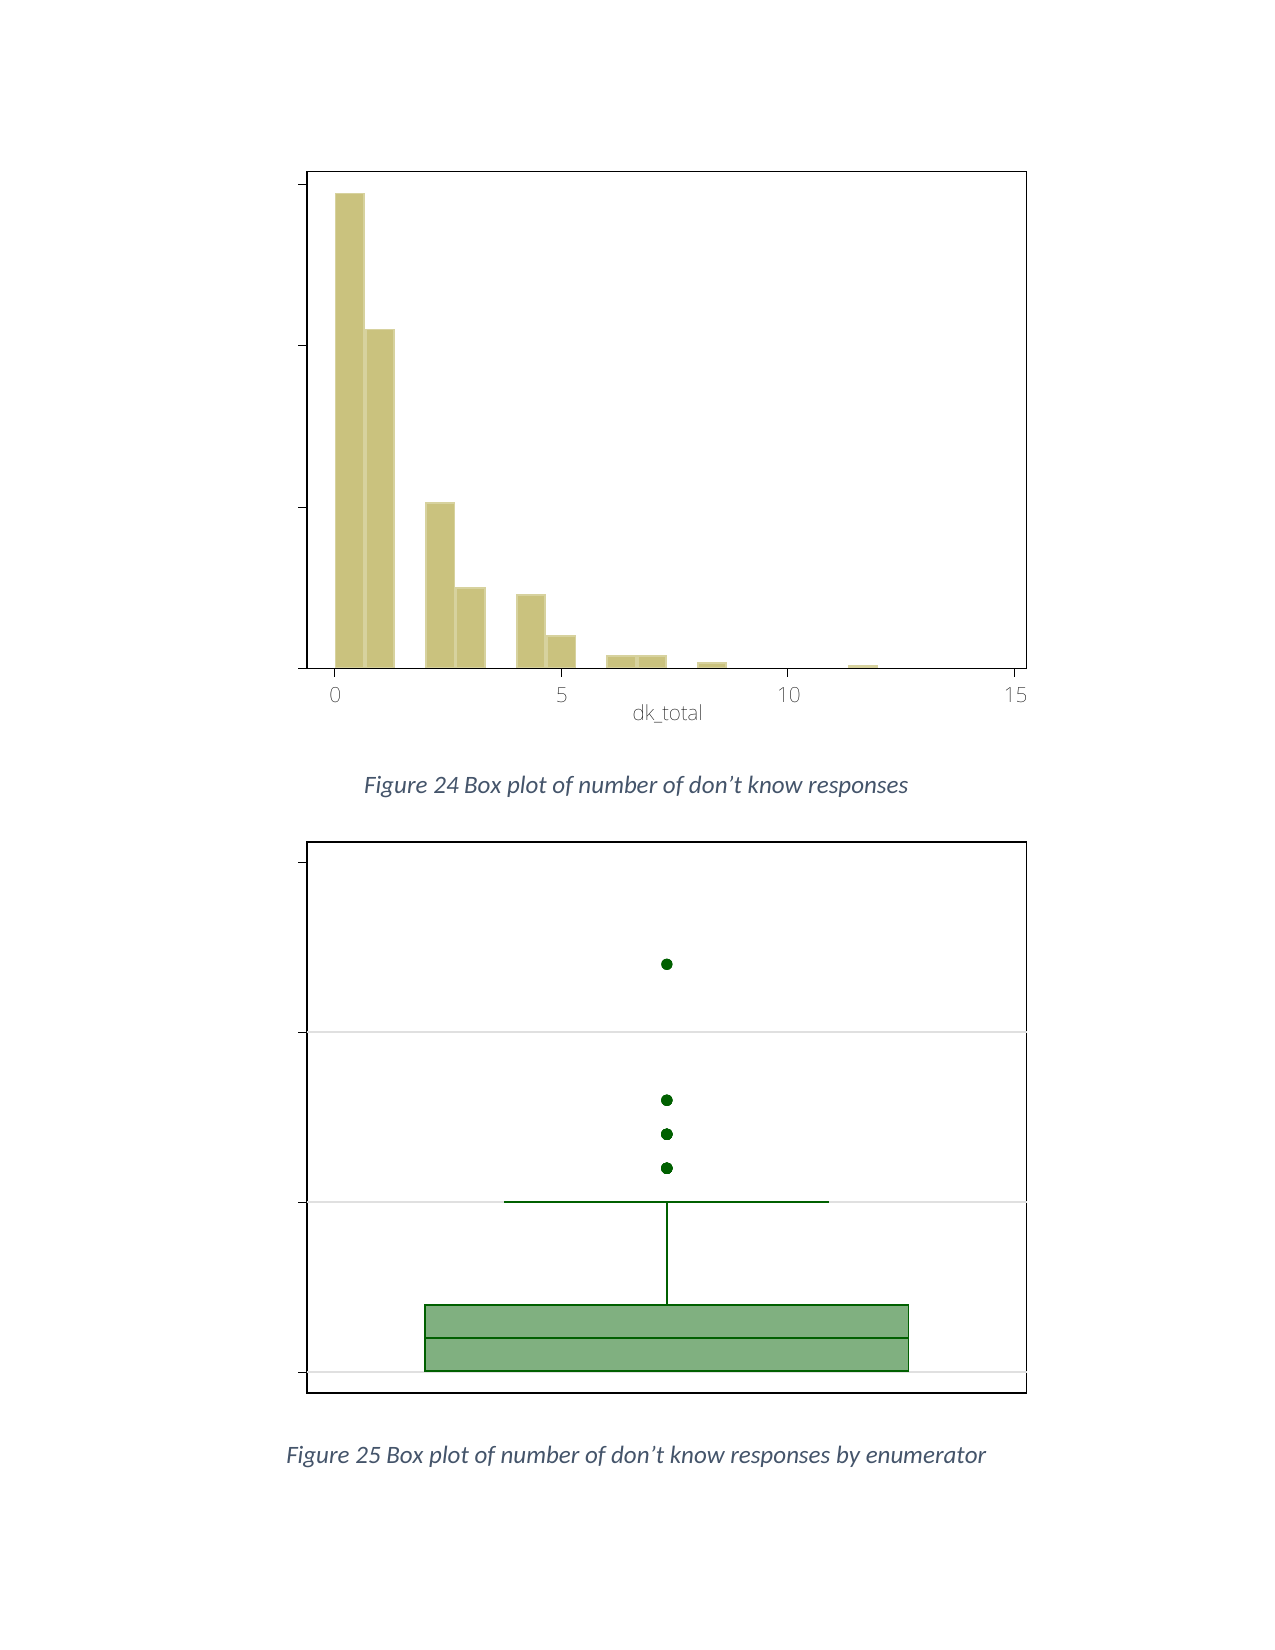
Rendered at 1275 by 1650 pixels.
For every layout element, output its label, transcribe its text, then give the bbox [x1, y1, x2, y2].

text Figure 24 Box plot of number of don’t know responses [150, 769, 1125, 799]
text Figure 25 Box plot of number of don’t know responses by enumerator [150, 1439, 1125, 1469]
